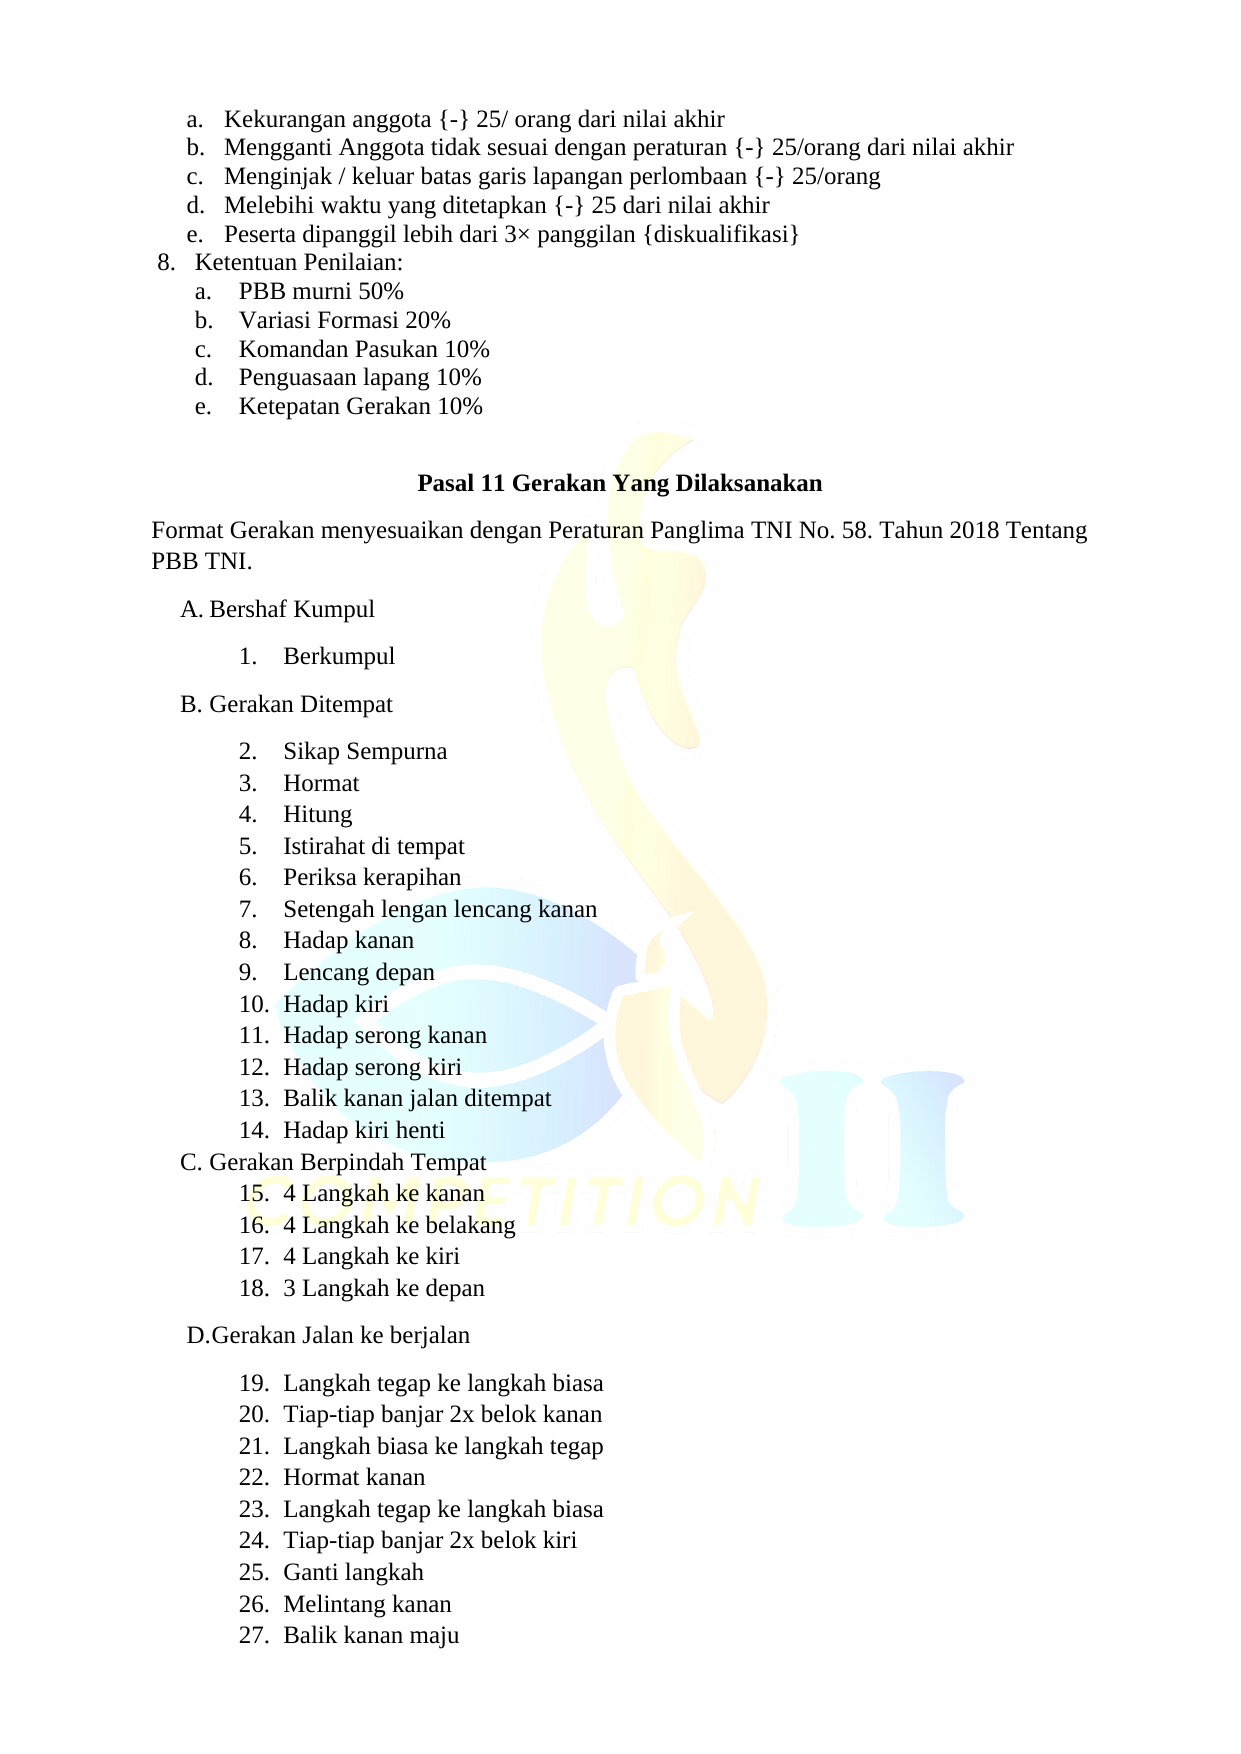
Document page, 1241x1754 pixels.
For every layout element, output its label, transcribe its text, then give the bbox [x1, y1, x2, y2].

list Tiap-tiap banjar 2x belok kiri [239, 1526, 1091, 1554]
list Langkah tegap ke langkah biasa [239, 1494, 1091, 1523]
list Komandan Pasukan 10% [194, 334, 1091, 362]
list Hormat kanan [239, 1462, 1091, 1491]
list Sikap Sempurna [239, 736, 1091, 765]
list Gerakan Jalan ke berjalan [186, 1320, 1091, 1349]
list 4 Langkah ke belakang [239, 1210, 1091, 1238]
list Ganti langkah [239, 1557, 1091, 1586]
list Hadap serong kanan [239, 1020, 1091, 1049]
text Format Gerakan menyesuaikan dengan Peraturan Panglima TNI No. 58. Tahun 2018 Tentang PBB TNI. [151, 515, 1091, 575]
list Lencang depan [239, 957, 1091, 986]
list 3 Langkah ke depan [239, 1273, 1091, 1302]
list Hadap kiri [239, 989, 1091, 1017]
list Balik kanan maju [239, 1620, 1091, 1649]
list Ketentuan Penilaian: [157, 247, 1091, 276]
list Setengah lengan lencang kanan [239, 894, 1091, 923]
subtitle Pasal 11 Gerakan Yang Dilaksanakan [150, 468, 1090, 497]
list Langkah biasa ke langkah tegap [239, 1431, 1091, 1460]
list Hadap kiri henti [239, 1115, 1091, 1144]
list 4 Langkah ke kanan [239, 1178, 1091, 1207]
list Tiap-tiap banjar 2x belok kanan [239, 1399, 1091, 1428]
list Kekurangan anggota {-} 25/ orang dari nilai akhir [186, 104, 1091, 132]
list Peserta dipanggil lebih dari 3× panggilan {diskualifikasi} [186, 219, 1091, 247]
list Hormat [239, 768, 1091, 797]
list Berkumpul [239, 641, 1091, 670]
list Ketepatan Gerakan 10% [194, 391, 1091, 420]
list Periksa kerapihan [239, 862, 1091, 891]
list Melebihi waktu yang ditetapkan {-} 25 dari nilai akhir [186, 190, 1091, 219]
list Istirahat di tempat [239, 831, 1091, 860]
list Variasi Formasi 20% [194, 305, 1091, 334]
list Gerakan Berpindah Tempat [180, 1147, 1091, 1175]
list 4 Langkah ke kiri [239, 1241, 1091, 1270]
list Hitung [239, 799, 1091, 828]
list Melintang kanan [239, 1589, 1091, 1617]
list Hadap kanan [239, 926, 1091, 954]
list PBB murni 50% [194, 276, 1091, 305]
list Balik kanan jalan ditempat [239, 1083, 1091, 1112]
list Mengganti Anggota tidak sesuai dengan peraturan {-} 25/orang dari nilai akhir [186, 132, 1091, 161]
list Penguasaan lapang 10% [194, 362, 1091, 391]
list Menginjak / keluar batas garis lapangan perlombaan {-} 25/orang [186, 161, 1091, 190]
list Gerakan Ditempat [180, 689, 1091, 717]
list Langkah tegap ke langkah biasa [239, 1368, 1091, 1397]
list Hadap serong kiri [239, 1052, 1091, 1081]
list Bershaf Kumpul [180, 594, 1091, 622]
